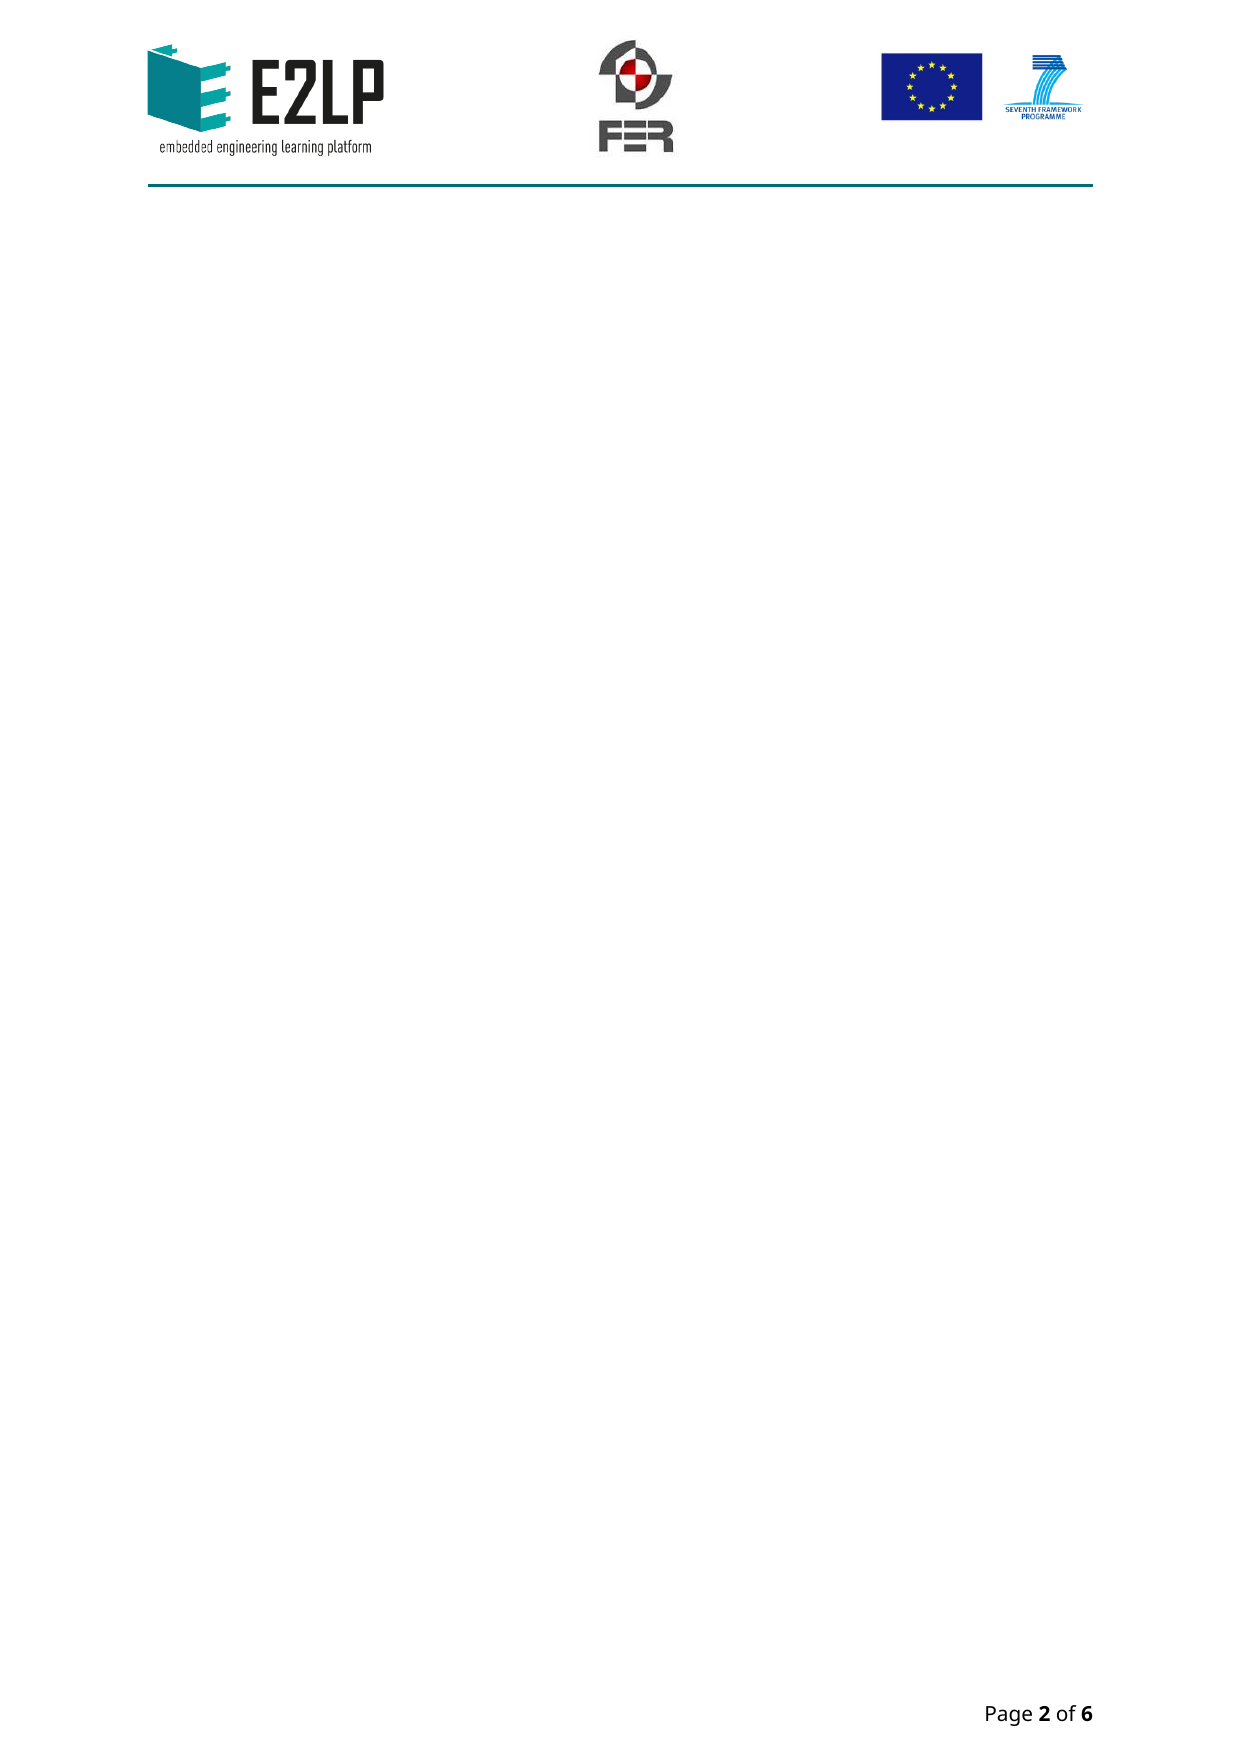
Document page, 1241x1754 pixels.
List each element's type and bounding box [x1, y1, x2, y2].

picture [879, 51, 984, 122]
picture [147, 44, 384, 156]
picture [531, 25, 741, 172]
picture [999, 51, 1087, 123]
